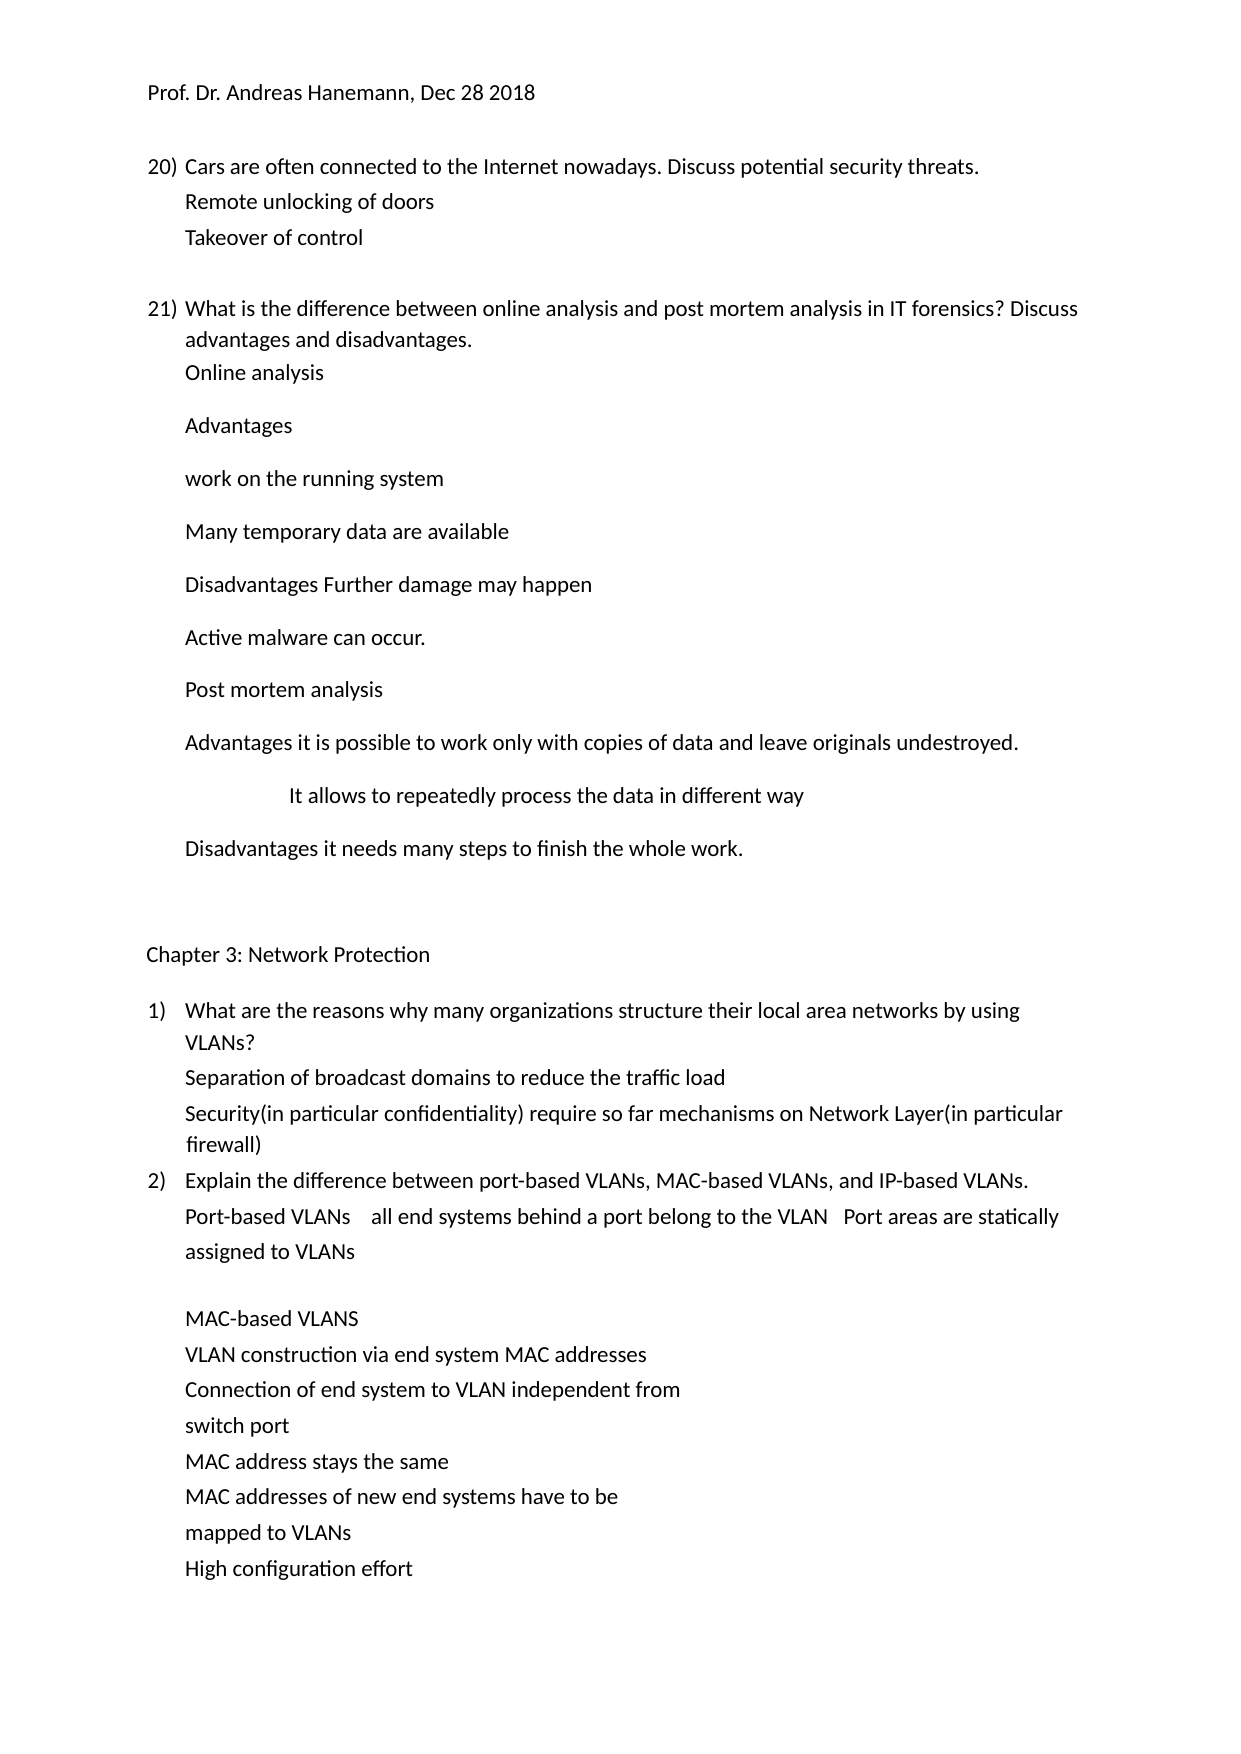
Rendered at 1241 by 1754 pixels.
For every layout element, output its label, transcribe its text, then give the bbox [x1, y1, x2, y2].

text assigned to VLANs [185, 1237, 1090, 1297]
text MAC addresses of new end systems have to be [185, 1482, 1090, 1511]
text MAC address stays the same [185, 1447, 1090, 1475]
list Explain the difference between port-based VLANs, MAC-based VLANs, and IP-based VLANs. [147, 1166, 1090, 1194]
text Chapter 3: Network Protection [146, 940, 1090, 968]
text mapped to VLANs [185, 1518, 1090, 1546]
text It allows to repeatedly process the data in different way [185, 781, 1090, 809]
text Security(in particular confidentiality) require so far mechanisms on Network Layer(in particular firewall) [185, 1099, 1090, 1158]
text Disadvantages it needs many steps to finish the whole work. [185, 834, 1090, 862]
list Cars are often connected to the Internet nowadays. Discuss potential security threats. [147, 152, 1090, 180]
text Active malware can occur. [185, 623, 1090, 651]
list What is the difference between online analysis and post mortem analysis in IT forensics? Discuss advantages and disadvantages. [147, 294, 1090, 354]
text MAC-based VLANS [185, 1304, 1090, 1332]
text VLAN construction via end system MAC addresses [185, 1340, 1090, 1368]
text Many temporary data are available [185, 517, 1090, 545]
text Takeover of control [185, 223, 1090, 251]
text Disadvantages Further damage may happen [185, 570, 1090, 598]
list What are the reasons why many organizations structure their local area networks by using VLANs? [147, 997, 1090, 1056]
text Connection of end system to VLAN independent from [185, 1376, 1090, 1404]
text work on the running system [185, 464, 1090, 492]
text Advantages [185, 411, 1090, 439]
text switch port [185, 1411, 1090, 1439]
text Post mortem analysis [185, 676, 1090, 703]
text Separation of broadcast domains to reduce the traffic load [185, 1063, 1090, 1092]
text Remote unlocking of doors [185, 187, 1090, 215]
text High configuration effort [185, 1554, 1090, 1582]
text Port-based VLANs all end systems behind a port belong to the VLAN Port areas are statically [185, 1202, 1090, 1230]
text Online analysis [185, 358, 1090, 386]
text Advantages it is possible to work only with copies of data and leave originals undestroyed. [185, 728, 1090, 756]
